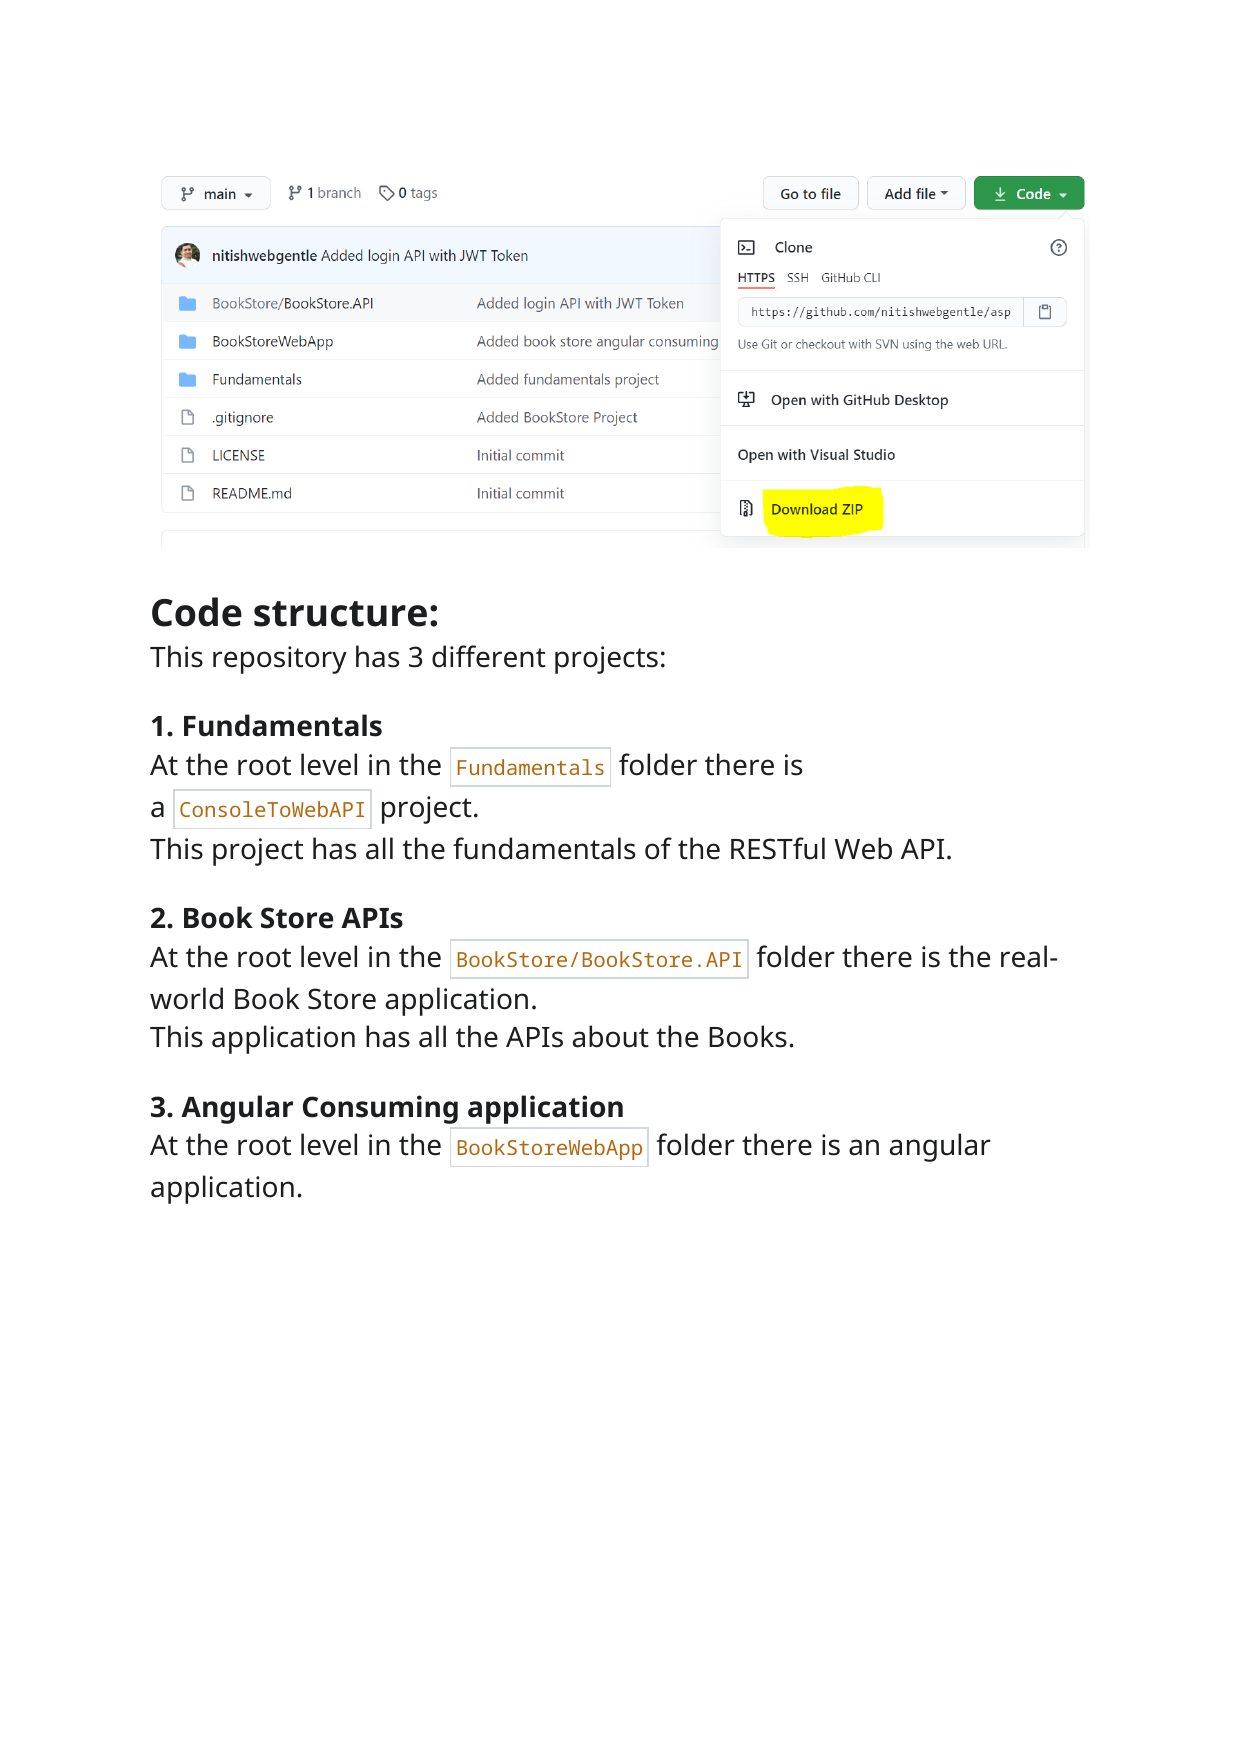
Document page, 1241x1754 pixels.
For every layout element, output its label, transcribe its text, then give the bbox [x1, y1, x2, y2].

picture [150, 150, 1091, 548]
text Code structure: [150, 586, 1090, 637]
text 3. Angular Consuming application [150, 1087, 1090, 1125]
text 1. Fundamentals [150, 707, 1090, 745]
text At the root level in the BookStoreWebApp folder there is an angular application. [150, 1125, 1090, 1206]
text 2. Book Store APIs [150, 899, 1090, 937]
text At the root level in the Fundamentals folder there is a ConsoleToWebAPI project. [150, 745, 1090, 829]
text This project has all the fundamentals of the RESTful Web API. [150, 829, 1090, 867]
text This repository has 3 different projects: [150, 637, 1090, 676]
text At the root level in the BookStore/BookStore.API folder there is the real-world Book Store application. [150, 937, 1090, 1017]
text This application has all the APIs about the Books. [150, 1017, 1090, 1056]
